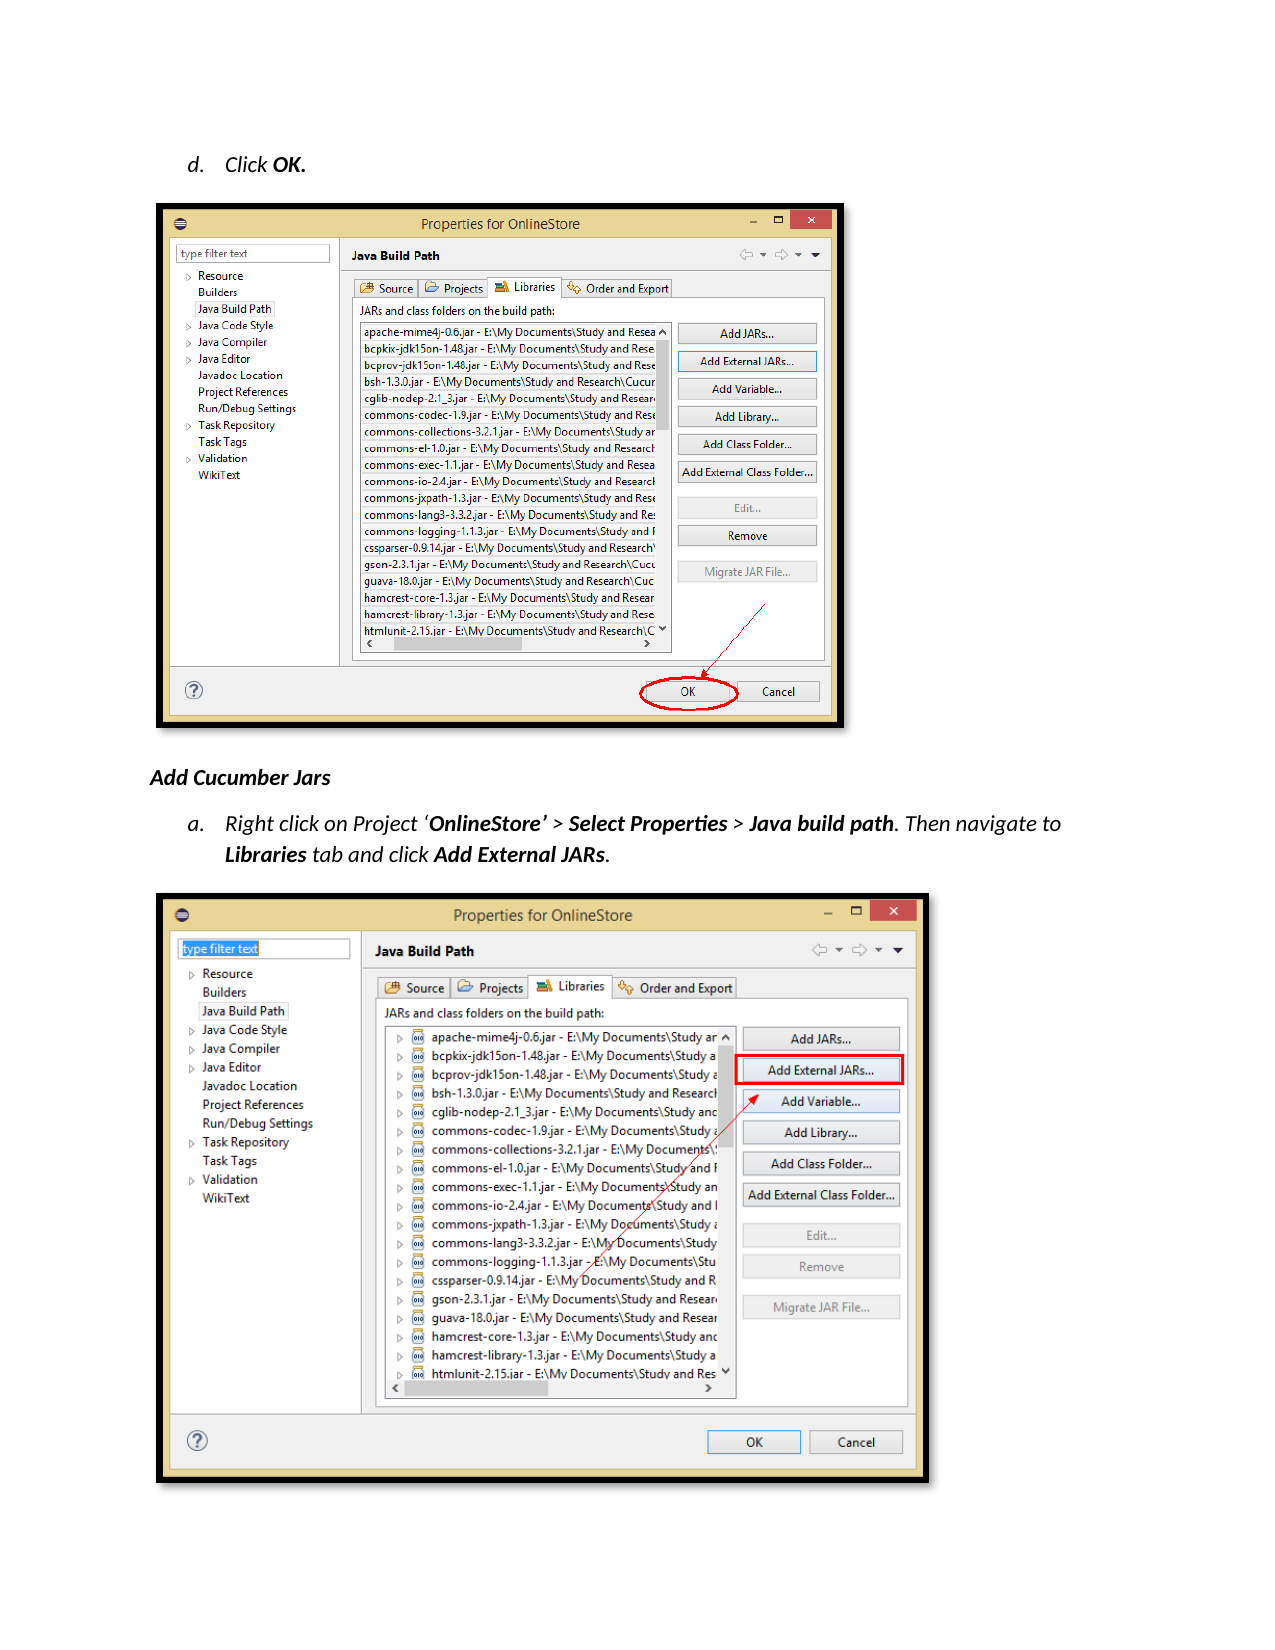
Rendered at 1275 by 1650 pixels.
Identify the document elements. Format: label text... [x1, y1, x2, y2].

text Add Cucumber Jars [150, 763, 1125, 791]
list Click OK. [187, 150, 1125, 178]
picture [163, 899, 923, 1477]
picture [163, 209, 837, 722]
list Right click on Project ‘OnlineStore’ > Select Properties > Java build path. Then navigate to Libraries tab and click Add External JARs. [187, 809, 1125, 868]
